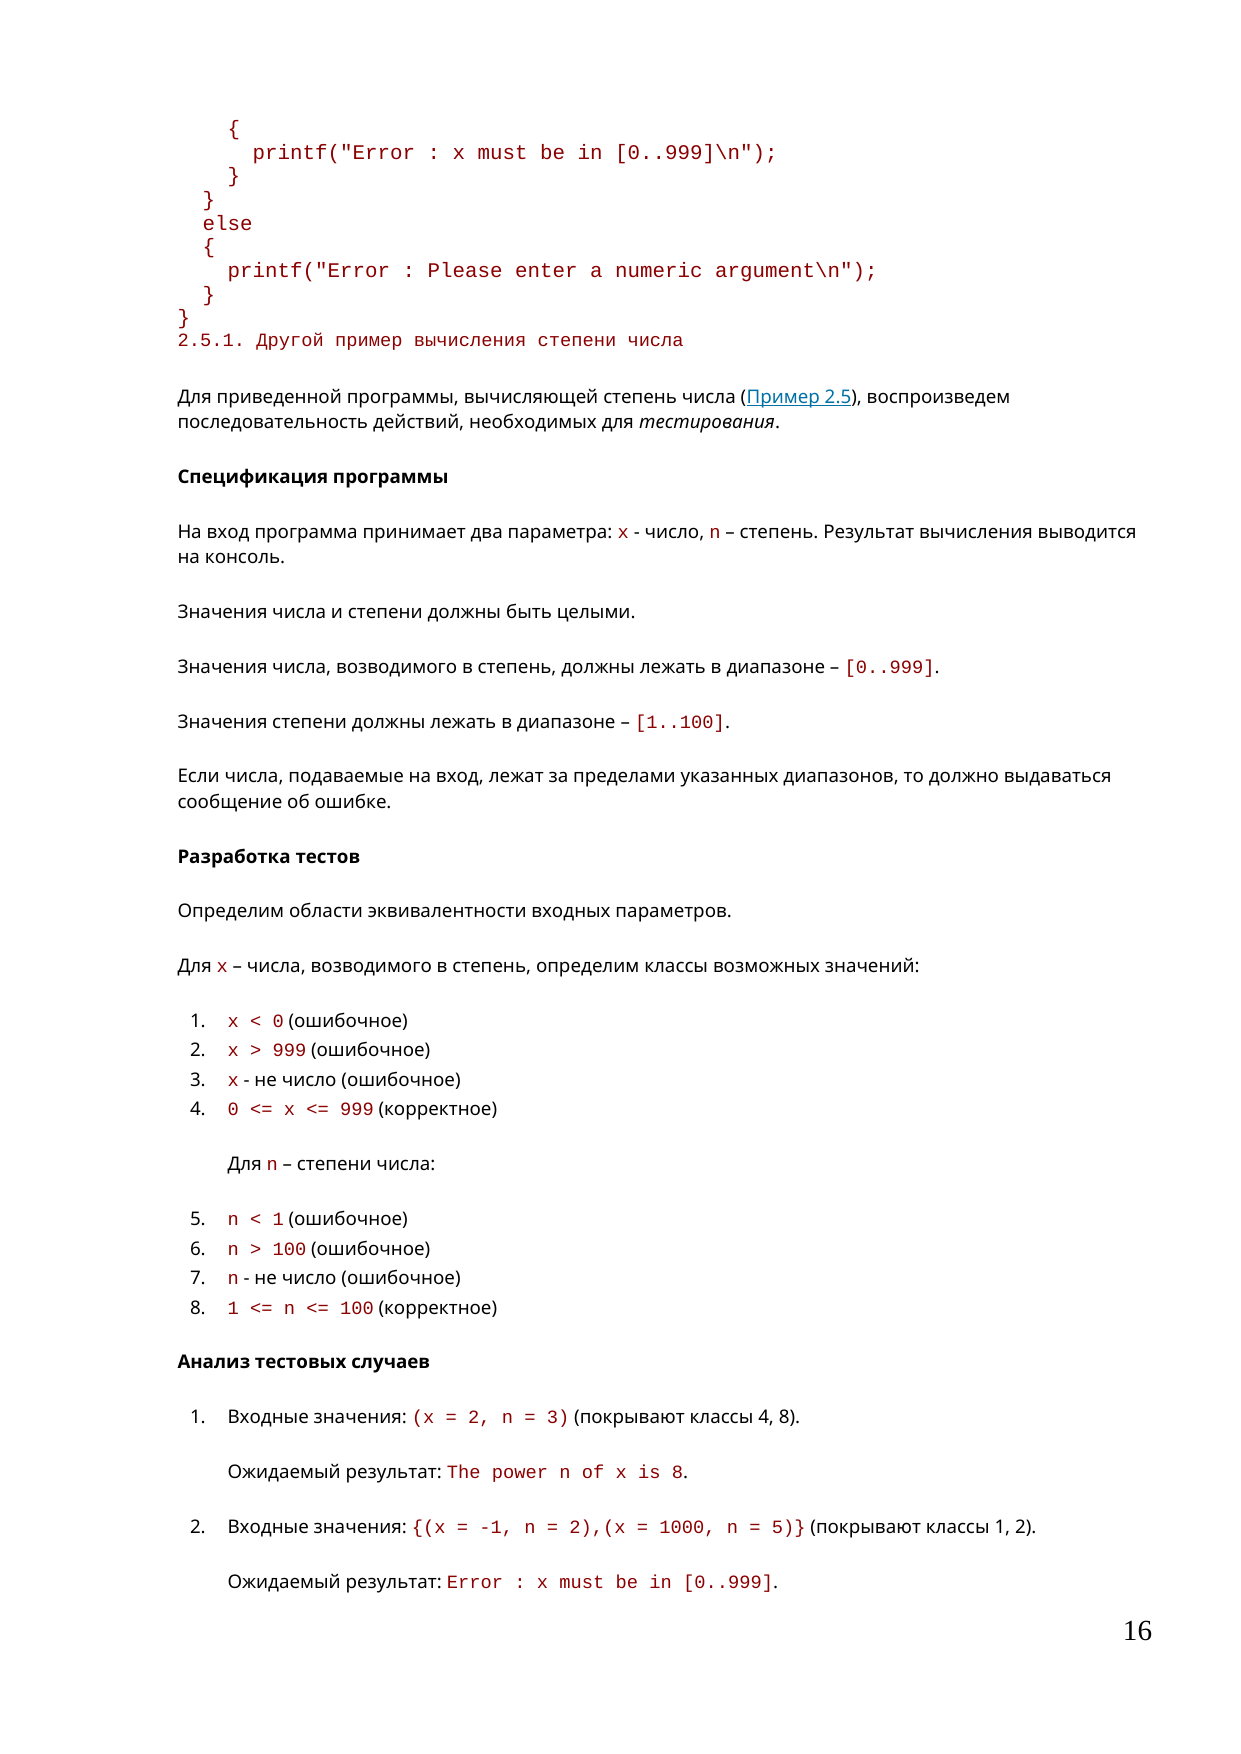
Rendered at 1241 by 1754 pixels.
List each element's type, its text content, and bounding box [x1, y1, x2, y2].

text Анализ тестовых случаев [177, 1349, 1152, 1374]
list x > 999 (ошибочное) [190, 1037, 1152, 1062]
list Входные значения: (x = 2, n = 3) (покрывают классы 4, 8). [190, 1403, 1152, 1429]
text Разработка тестов [177, 843, 1152, 868]
text Значения числа и степени должны быть целыми. [177, 598, 1152, 624]
text { [177, 118, 1152, 142]
text } [177, 284, 1152, 307]
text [177, 260, 1152, 284]
text 2.5.1. Другой пример вычисления степени числа [177, 331, 1152, 352]
text Для n – степени числа: [227, 1151, 1152, 1176]
list n < 1 (ошибочное) [190, 1206, 1152, 1231]
text } [177, 189, 1152, 213]
list Входные значения: {(x = -1, n = 2),(x = 1000, n = 5)} (покрывают классы 1, 2). [190, 1513, 1152, 1539]
list n - не число (ошибочное) [190, 1264, 1152, 1290]
list 1 <= n <= 100 (корректное) [190, 1294, 1152, 1320]
text Определим области эквивалентности входных параметров. [177, 898, 1152, 923]
text else [177, 213, 1152, 236]
text Ожидаемый результат: Error : x must be in [0..999]. [227, 1568, 1152, 1594]
text } [177, 165, 1152, 189]
list x - не число (ошибочное) [190, 1066, 1152, 1092]
list n > 100 (ошибочное) [190, 1235, 1152, 1261]
text На вход программа принимает два параметра: x - число, n – степень. Результат вычисления выводится на консоль. [177, 518, 1152, 569]
text Значения числа, возводимого в степень, должны лежать в диапазоне – [0..999]. [177, 653, 1152, 679]
text } [177, 307, 1152, 331]
list 0 <= x <= 999 (корректное) [190, 1096, 1152, 1121]
text { [177, 236, 1152, 260]
text Для x – числа, возводимого в степень, определим классы возможных значений: [177, 952, 1152, 978]
text Для приведенной программы, вычисляющей степень числа (Пример 2.5), воспроизведем последовательность действий, необходимых для тестирования. [177, 383, 1152, 434]
list x < 0 (ошибочное) [190, 1007, 1152, 1033]
text Значения степени должны лежать в диапазоне – [1..100]. [177, 708, 1152, 734]
text Если числа, подаваемые на вход, лежат за пределами указанных диапазонов, то должно выдаваться сообщение об ошибке. [177, 763, 1152, 814]
text Спецификация программы [177, 463, 1152, 489]
text Ожидаемый результат: The power n of x is 8. [227, 1458, 1152, 1484]
text printf("Error : x must be in [0..999]\n"); [177, 142, 1152, 165]
